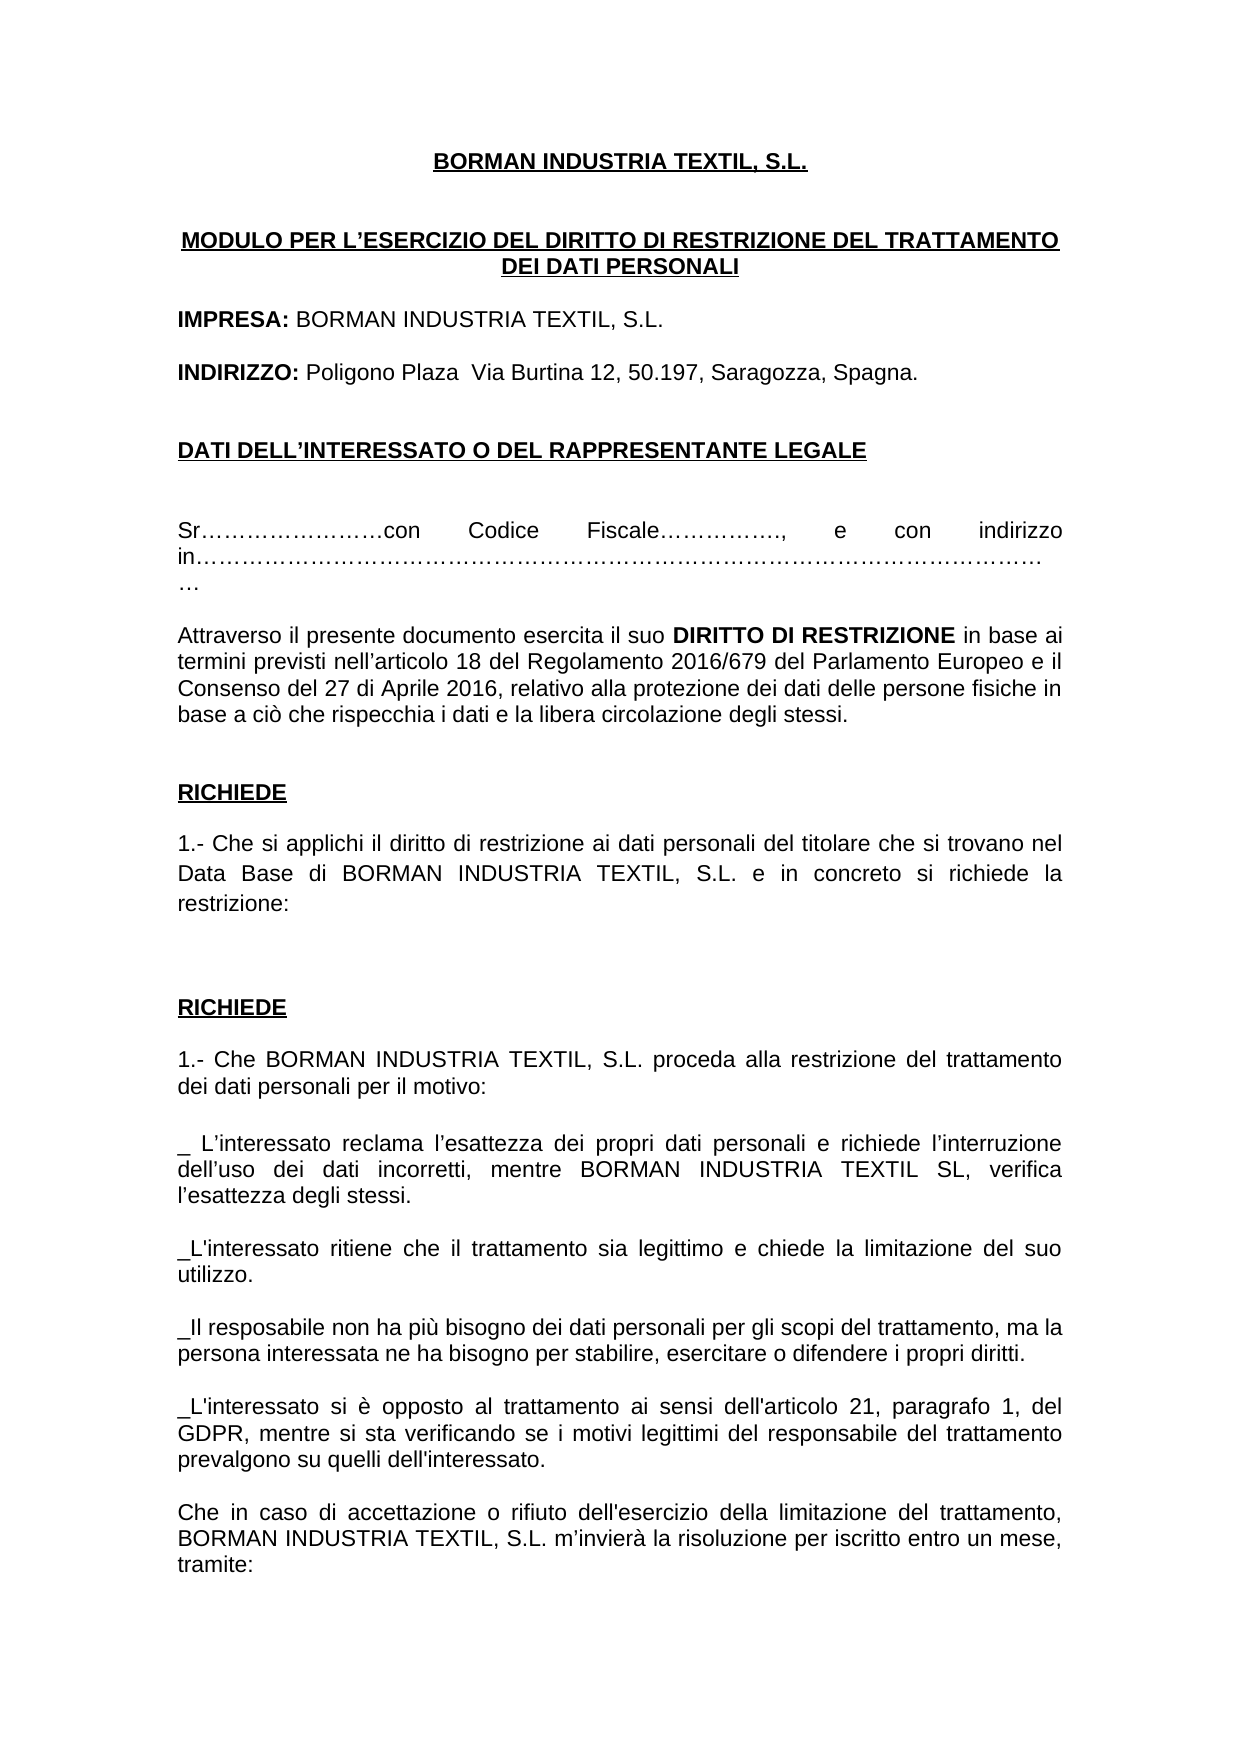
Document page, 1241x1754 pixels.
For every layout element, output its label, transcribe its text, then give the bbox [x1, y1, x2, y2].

text _Il resposabile non ha più bisogno dei dati personali per gli scopi del trattamento, ma la persona interessata ne ha bisogno per stabilire, esercitare o difendere i propri diritti. [177, 1314, 1063, 1367]
text _L'interessato si è opposto al trattamento ai sensi dell'articolo 21, paragrafo 1, del GDPR, mentre si sta verificando se i motivi legittimi del responsabile del trattamento prevalgono su quelli dell'interessato. [177, 1393, 1063, 1472]
text _ L’interessato reclama l’esattezza dei propri dati personali e richiede l’interruzione dell’uso dei dati incorretti, mentre BORMAN INDUSTRIA TEXTIL SL, verifica l’esattezza degli stessi. [177, 1129, 1063, 1209]
text Che in caso di accettazione o rifiuto dell'esercizio della limitazione del trattamento, BORMAN INDUSTRIA TEXTIL, S.L. m’invierà la risoluzione per iscritto entro un mese, tramite: [177, 1498, 1063, 1578]
text BORMAN INDUSTRIA TEXTIL, S.L. [177, 148, 1063, 174]
text 1.- Che si applichi il diritto di restrizione ai dati personali del titolare che si trovano nel Data Base di BORMAN INDUSTRIA TEXTIL, S.L. e in concreto si richiede la restrizione: [177, 829, 1063, 916]
text IMPRESA: BORMAN INDUSTRIA TEXTIL, S.L. [177, 306, 1063, 332]
text RICHIEDE [177, 994, 1063, 1020]
text Attraverso il presente documento esercita il suo DIRITTO DI RESTRIZIONE in base ai termini previsti nell’articolo 18 del Regolamento 2016/679 del Parlamento Europeo e il Consenso del 27 di Aprile 2016, relativo alla protezione dei dati delle persone fisiche in base a ciò che rispecchia i dati e la libera circolazione degli stessi. [177, 622, 1063, 727]
text DATI DELL’INTERESSATO O DEL RAPPRESENTANTE LEGALE [177, 437, 1063, 464]
text 1.- Che BORMAN INDUSTRIA TEXTIL, S.L. proceda alla restrizione del trattamento dei dati personali per il motivo: [177, 1046, 1063, 1099]
text _L'interessato ritiene che il trattamento sia legittimo e chiede la limitazione del suo utilizzo. [177, 1235, 1063, 1288]
text INDIRIZZO: Poligono Plaza Via Burtina 12, 50.197, Saragozza, Spagna. [177, 358, 1063, 385]
text Sr……………………con Codice Fiscale……………., e con indirizzo in…………………………………………………………………………………………………… [177, 517, 1063, 596]
text RICHIEDE [177, 778, 1063, 805]
text MODULO PER L’ESERCIZIO DEL DIRITTO DI RESTRIZIONE DEL TRATTAMENTO DEI DATI PERSONALI [177, 227, 1063, 279]
